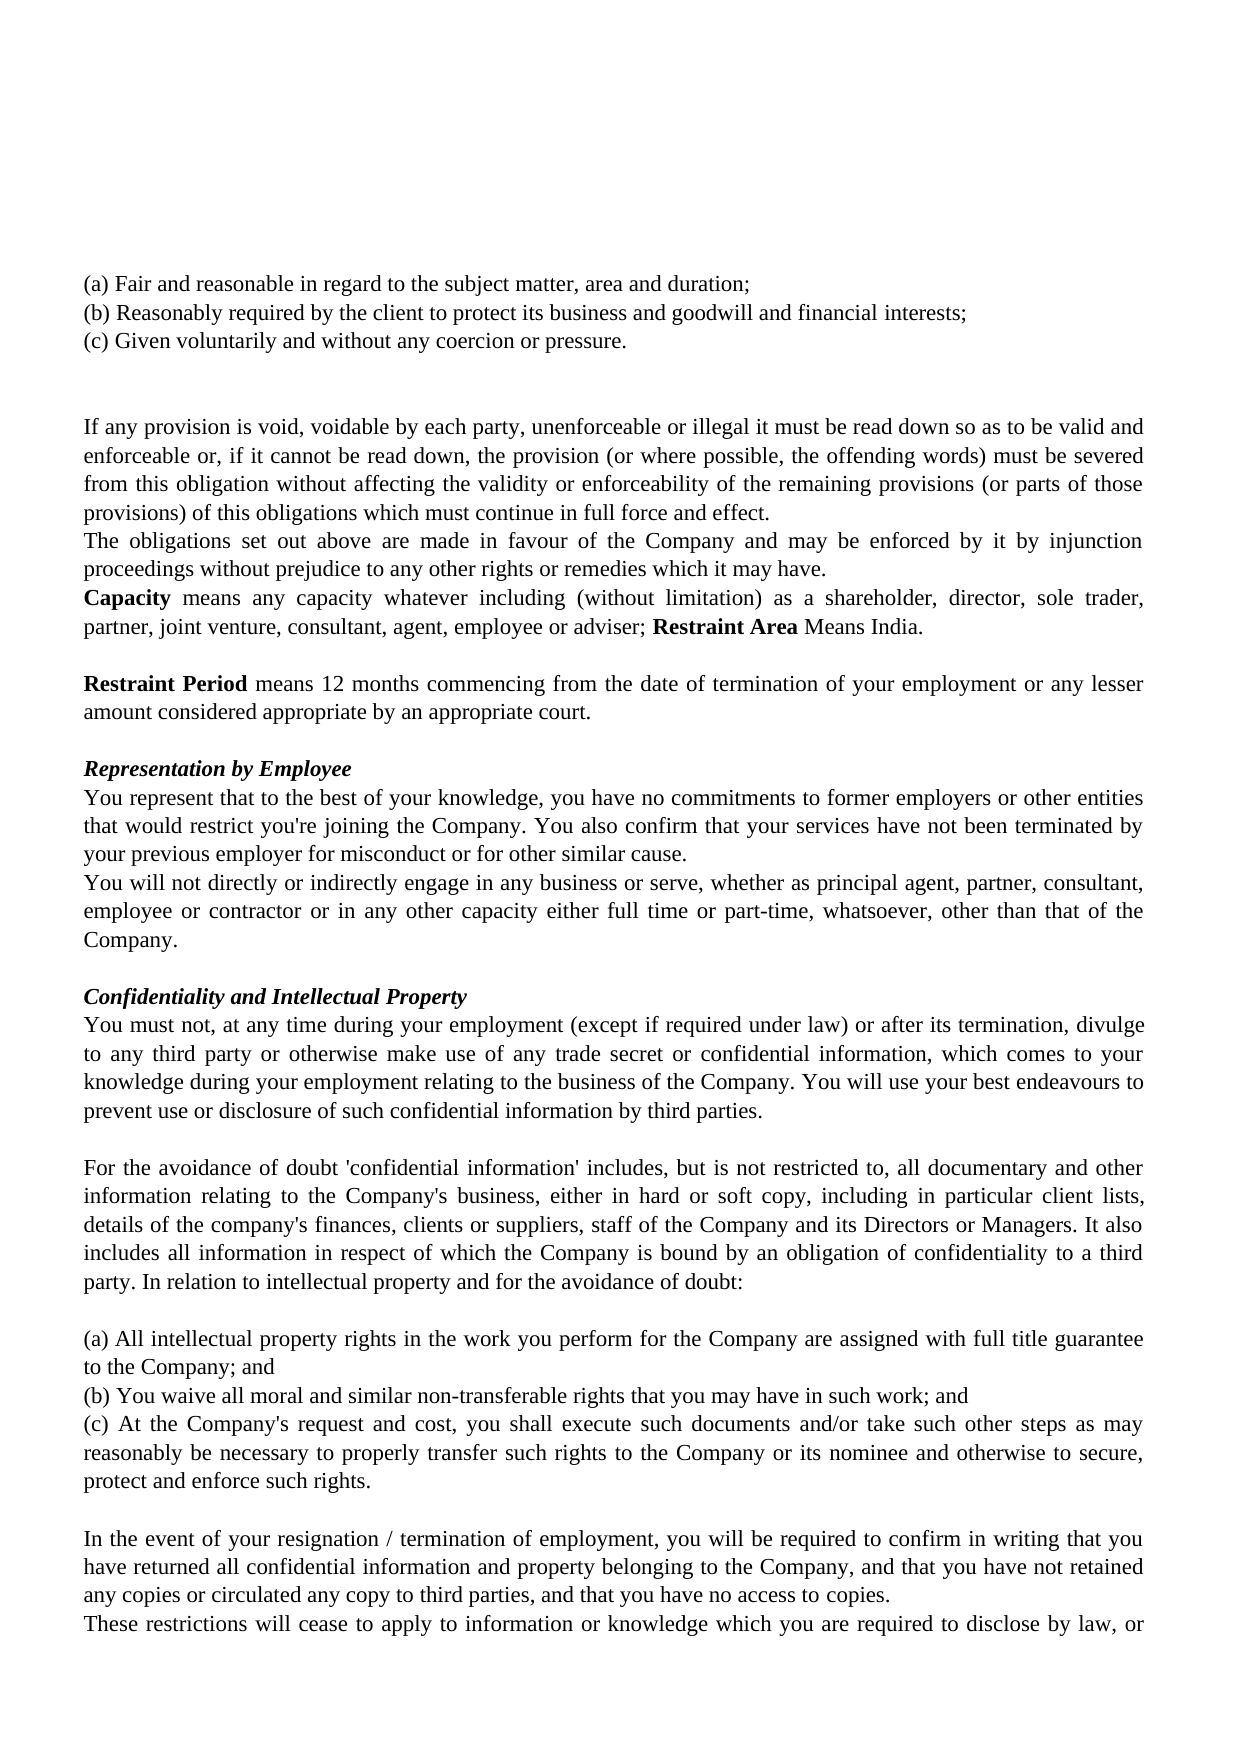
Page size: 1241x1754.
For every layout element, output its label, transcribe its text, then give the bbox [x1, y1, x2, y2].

text You will not directly or indirectly engage in any business or serve, whether as principal agent, partner, consultant, employee or contractor or in any other capacity either full time or part-time, whatsoever, other than that of the Company. [83, 869, 1145, 952]
text You must not, at any time during your employment (except if required under law) or after its termination, divulge to any third party or otherwise make use of any trade secret or confidential information, which comes to your knowledge during your employment relating to the business of the Company. You will use your best endeavours to prevent use or disclosure of such confidential information by third parties. [83, 1012, 1145, 1123]
list Given voluntarily and without any coercion or pressure. [83, 327, 1157, 354]
list All intellectual property rights in the work you perform for the Company are assigned with full title guarantee to the Company; and [83, 1325, 1145, 1380]
list You waive all moral and similar non-transferable rights that you may have in such work; and [83, 1382, 1157, 1408]
text If any provision is void, voidable by each party, unenforceable or illegal it must be read down so as to be valid and enforceable or, if it cannot be read down, the provision (or where possible, the offending words) must be severed from this obligation without affecting the validity or enforceability of the remaining provisions (or parts of those provisions) of this obligations which must continue in full force and effect. [83, 413, 1145, 525]
text Capacity means any capacity whatever including (without limitation) as a shareholder, director, sole trader, partner, joint venture, consultant, agent, employee or adviser; Restraint Area Means India. [83, 584, 1145, 639]
text You represent that to the best of your knowledge, you have no commitments to former employers or other entities that would restrict you're joining the Company. You also confirm that your services have not been terminated by your previous employer for misconduct or for other similar cause. [83, 784, 1145, 867]
list Reasonably required by the client to protect its business and goodwill and financial interests; [83, 299, 1157, 325]
text The obligations set out above are made in favour of the Company and may be enforced by it by injunction proceedings without prejudice to any other rights or remedies which it may have. [83, 527, 1145, 582]
text These restrictions will cease to apply to information or knowledge which you are required to disclose by law, or [83, 1610, 1157, 1636]
text Restraint Period means 12 months commencing from the date of termination of your employment or any lesser amount considered appropriate by an appropriate court. [83, 670, 1145, 724]
text For the avoidance of doubt 'confidential information' includes, but is not restricted to, all documentary and other information relating to the Company's business, either in hard or soft copy, including in particular client lists, details of the company's finances, clients or suppliers, staff of the Company and its Directors or Managers. It also includes all information in respect of which the Company is bound by an obligation of confidentiality to a third party. In relation to intellectual property and for the avoidance of doubt: [83, 1154, 1145, 1294]
text In the event of your resignation / termination of employment, you will be required to confirm in writing that you have returned all confidential information and property belonging to the Company, and that you have not retained any copies or circulated any copy to third parties, and that you have no access to copies. [83, 1524, 1145, 1608]
subtitle Confidentiality and Intellectual Property [83, 983, 1157, 1009]
subtitle Representation by Employee [83, 755, 1157, 782]
list Fair and reasonable in regard to the subject matter, area and duration; [83, 270, 1157, 296]
list At the Company's request and cost, you shall execute such documents and/or take such other steps as may reasonably be necessary to properly transfer such rights to the Company or its nominee and otherwise to secure, protect and enforce such rights. [83, 1411, 1145, 1494]
